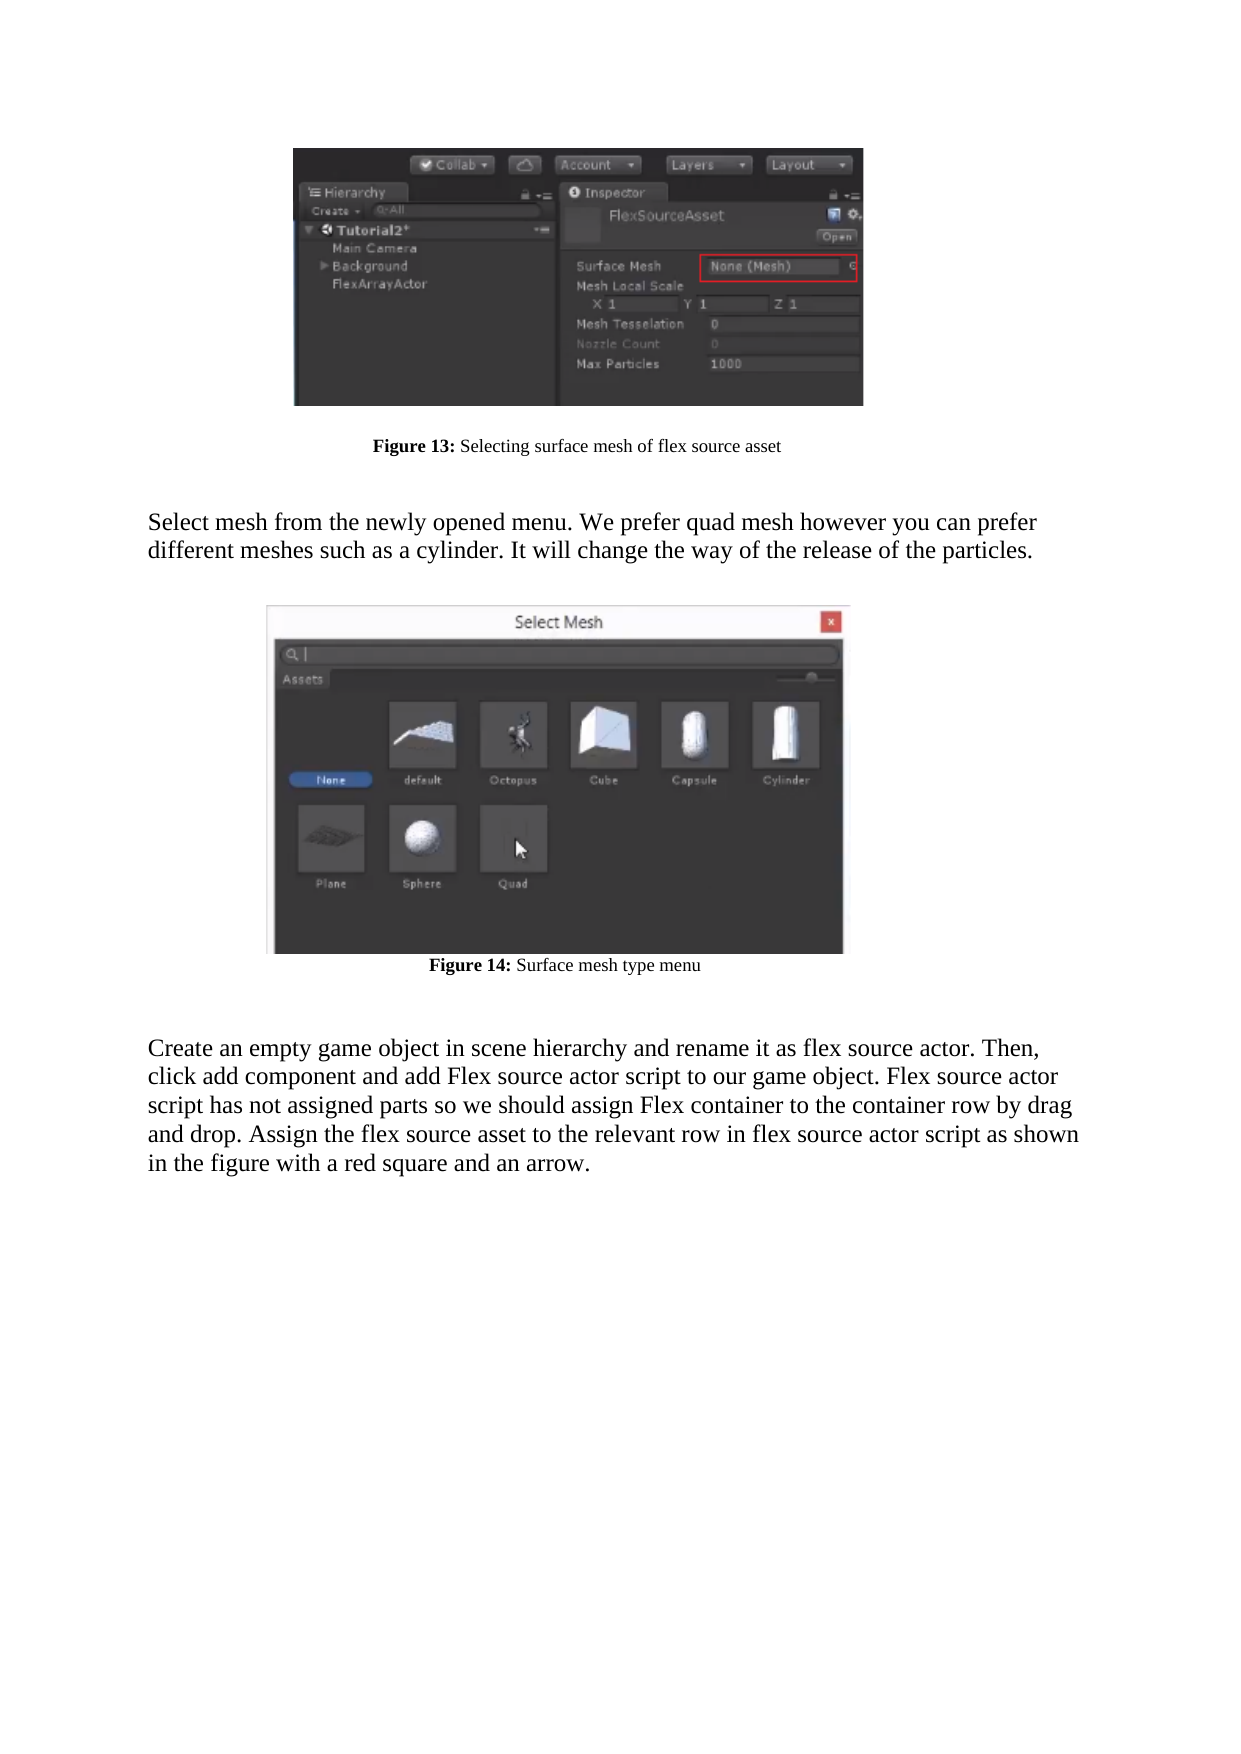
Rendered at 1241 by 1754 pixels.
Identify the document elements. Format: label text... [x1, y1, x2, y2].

text Create an empty game object in scene hierarchy and rename it as flex source actor. Then, click add component and add Flex source actor script to our game object. Flex source actor script has not assigned parts so we should assign Flex container to the container row by drag and drop. Assign the flex source asset to the relevant row in flex source actor script as shown in the figure with a red square and an arrow. [148, 1033, 1093, 1176]
text Figure 13: Selecting surface mesh of flex source asset [298, 435, 1093, 456]
picture [266, 605, 851, 954]
picture [293, 148, 864, 406]
text Select mesh from the newly opened menu. We prefer quad mesh however you can prefer different meshes such as a cylinder. It will change the way of the release of the particles. [148, 507, 1093, 564]
